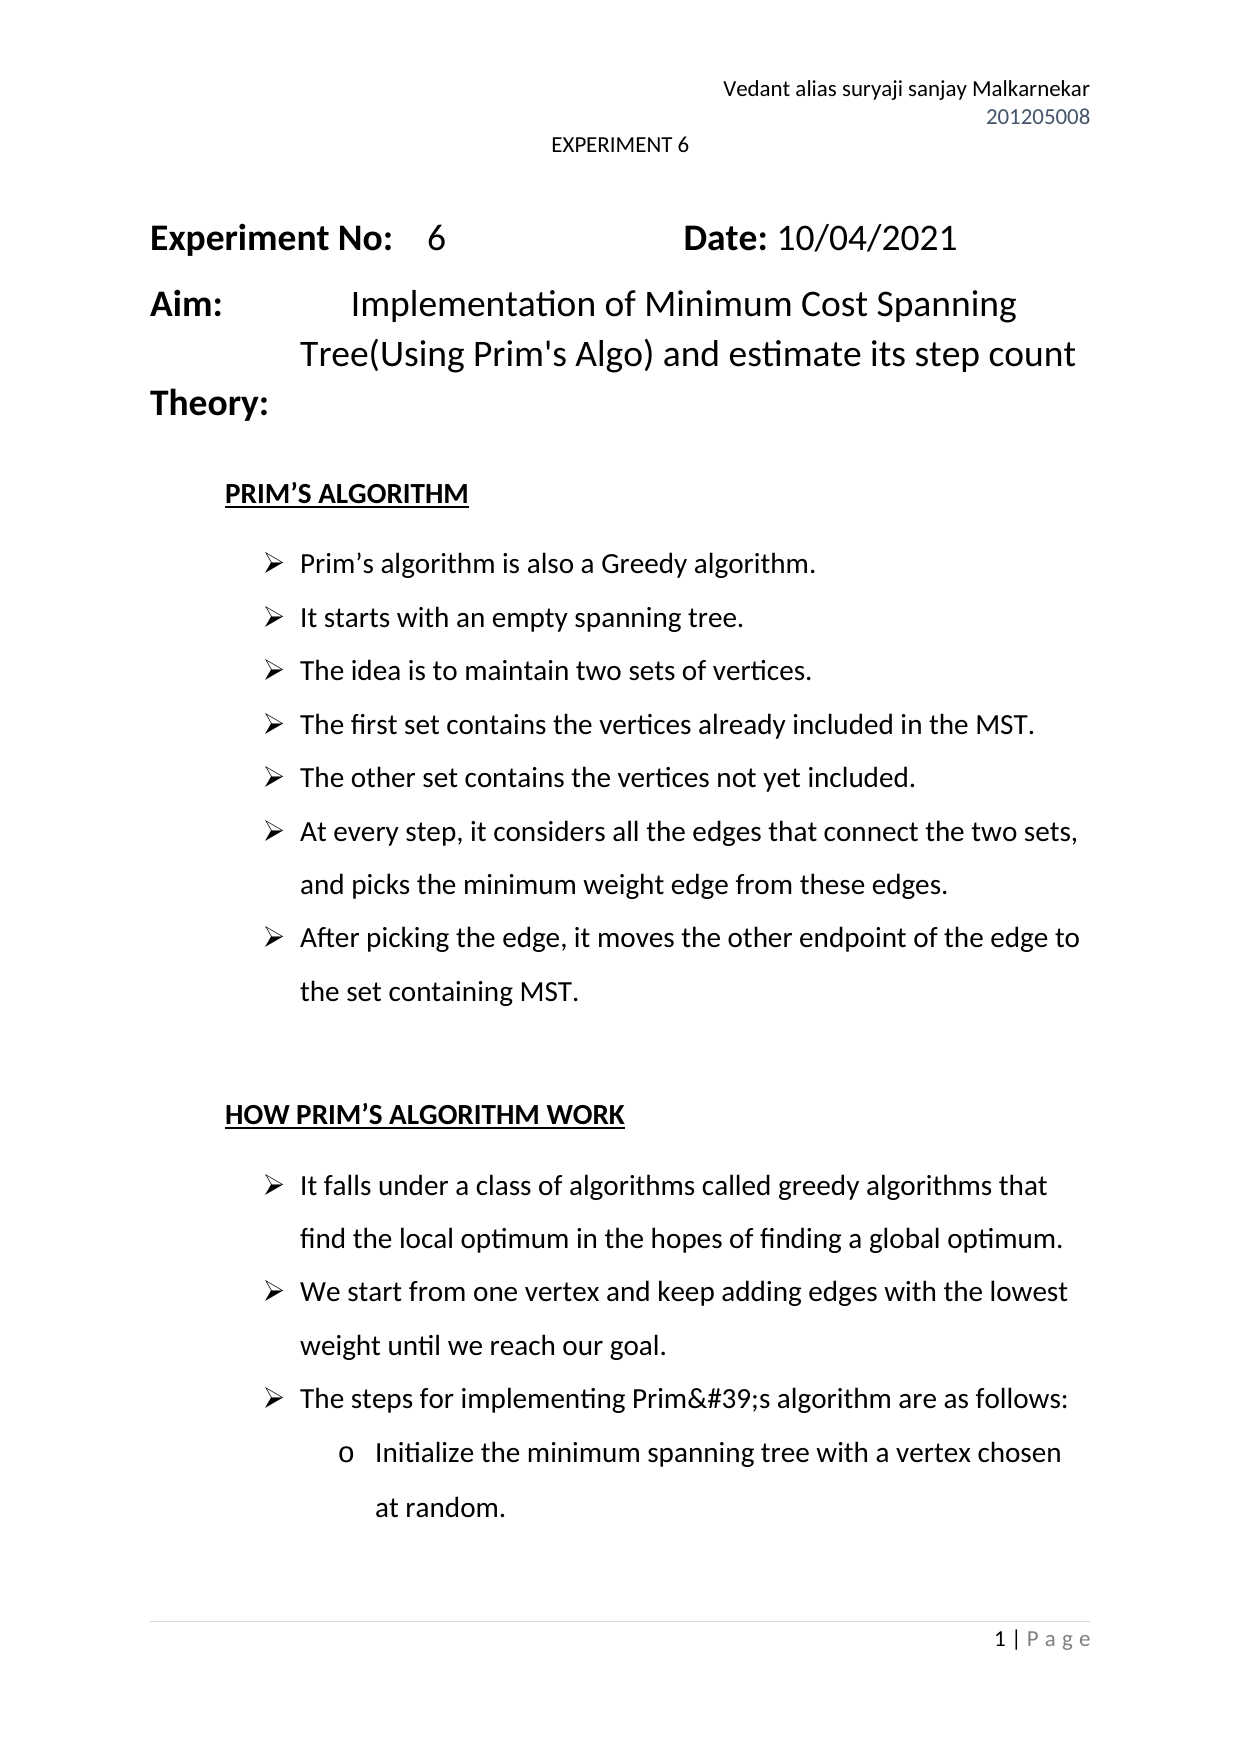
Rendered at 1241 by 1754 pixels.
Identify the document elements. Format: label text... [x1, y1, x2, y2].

text Theory: [150, 379, 1090, 425]
text Experiment No: 6 Date: 10/04/2021 [150, 214, 1090, 260]
list After picking the edge, it moves the other endpoint of the edge to the set containing MST. [262, 919, 1090, 1008]
text HOW PRIM’S ALGORITHM WORK [150, 1096, 1090, 1132]
list The steps for implementing Prim&#39;s algorithm are as follows: [262, 1380, 1090, 1416]
list Prim’s algorithm is also a Greedy algorithm. [262, 545, 1090, 581]
list Initialize the minimum spanning tree with a vertex chosen at random. [337, 1434, 1090, 1524]
list The idea is to maintain two sets of vertices. [262, 652, 1090, 688]
list It falls under a class of algorithms called greedy algorithms that find the local optimum in the hopes of finding a global optimum. [262, 1167, 1090, 1256]
list We start from one vertex and keep adding edges with the lowest weight until we reach our goal. [262, 1273, 1090, 1362]
list At every step, it considers all the edges that connect the two sets, and picks the minimum weight edge from these edges. [262, 813, 1090, 902]
list The other set contains the vertices not yet included. [262, 759, 1090, 795]
text PRIM’S ALGORITHM [150, 475, 1090, 511]
list It starts with an empty spanning tree. [262, 599, 1090, 634]
list The first set contains the vertices already included in the MST. [262, 706, 1090, 741]
text Aim: Implementation of Minimum Cost Spanning [150, 280, 1090, 326]
text Tree(Using Prim's Algo) and estimate its step count [225, 329, 1090, 375]
